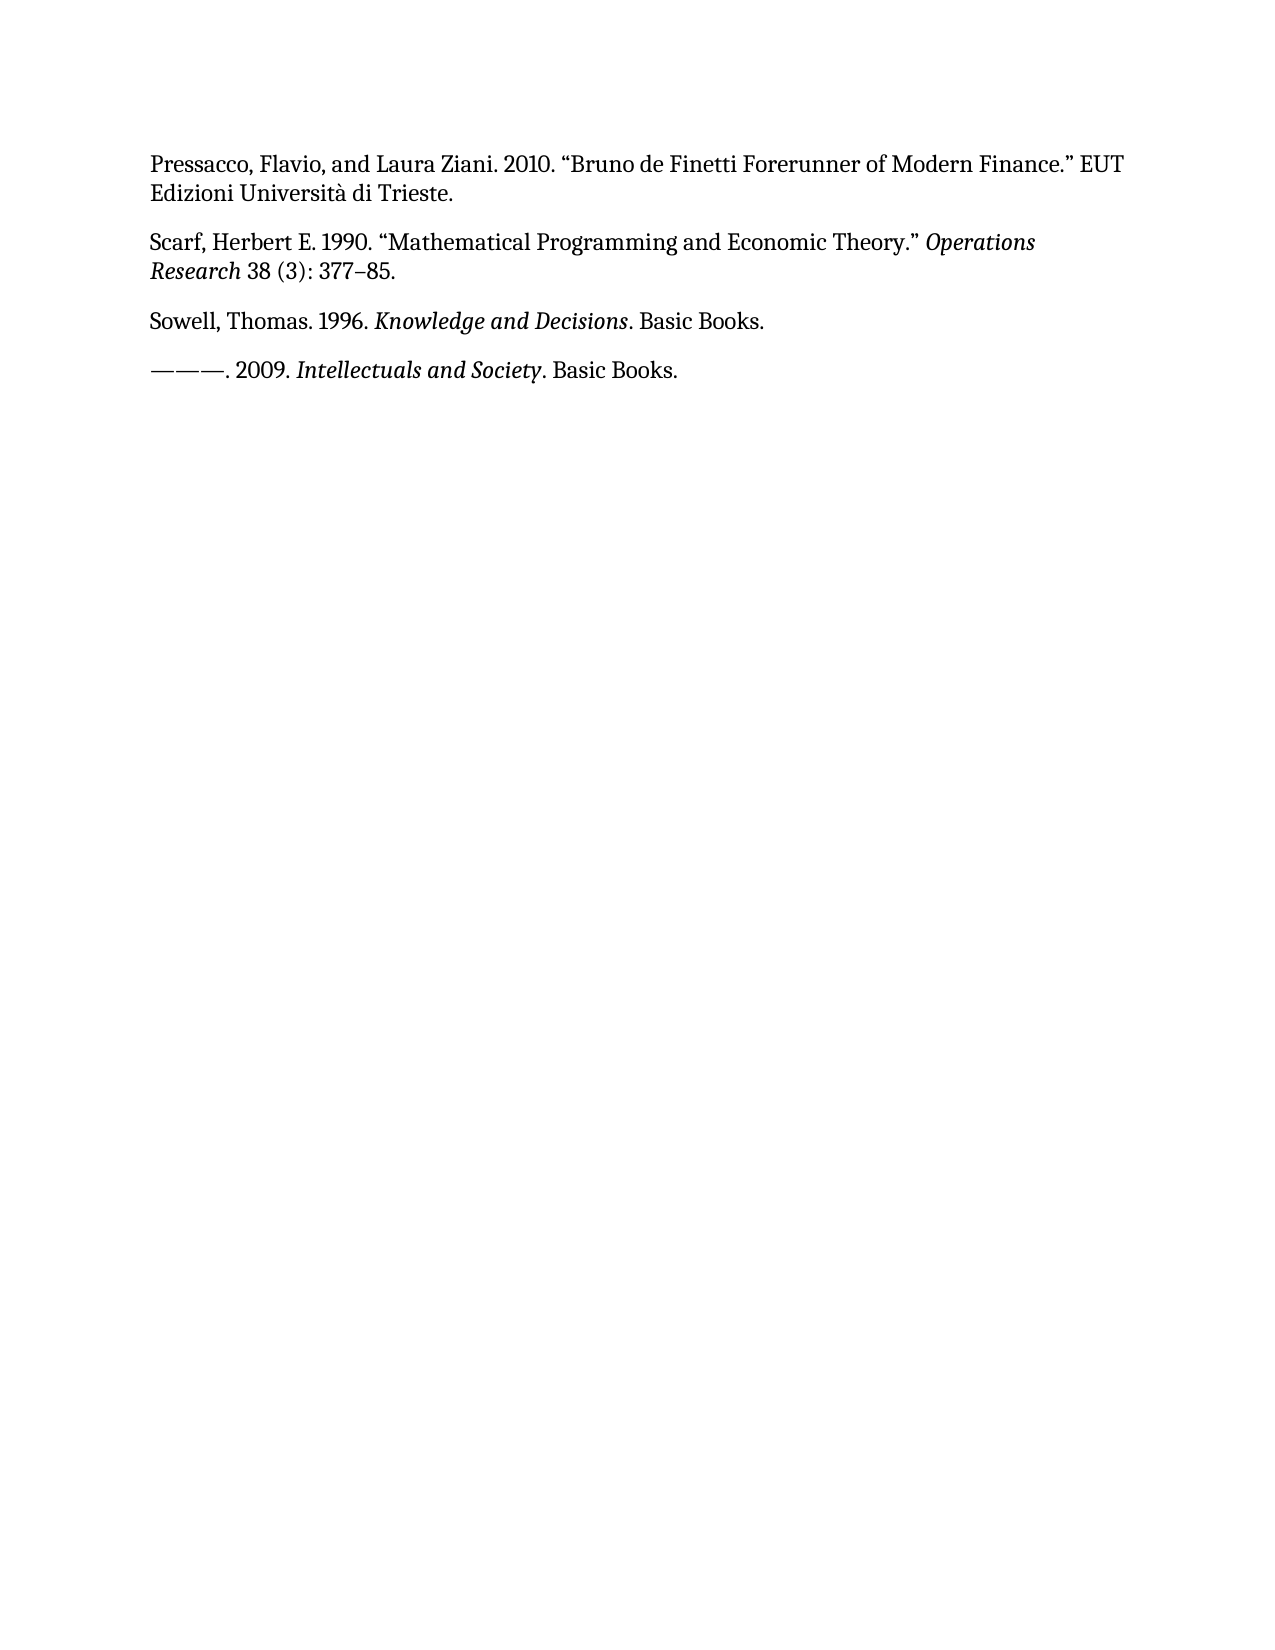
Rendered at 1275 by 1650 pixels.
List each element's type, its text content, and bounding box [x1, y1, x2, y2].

text ———. 2009. Intellectuals and Society. Basic Books. [150, 356, 1125, 385]
text Sowell, Thomas. 1996. Knowledge and Decisions. Basic Books. [150, 307, 1125, 335]
text Scarf, Herbert E. 1990. “Mathematical Programming and Economic Theory.” Operations Research 38 (3): 377–85. [150, 228, 1125, 286]
text Pressacco, Flavio, and Laura Ziani. 2010. “Bruno de Finetti Forerunner of Modern Finance.” EUT Edizioni Università di Trieste. [150, 150, 1125, 207]
